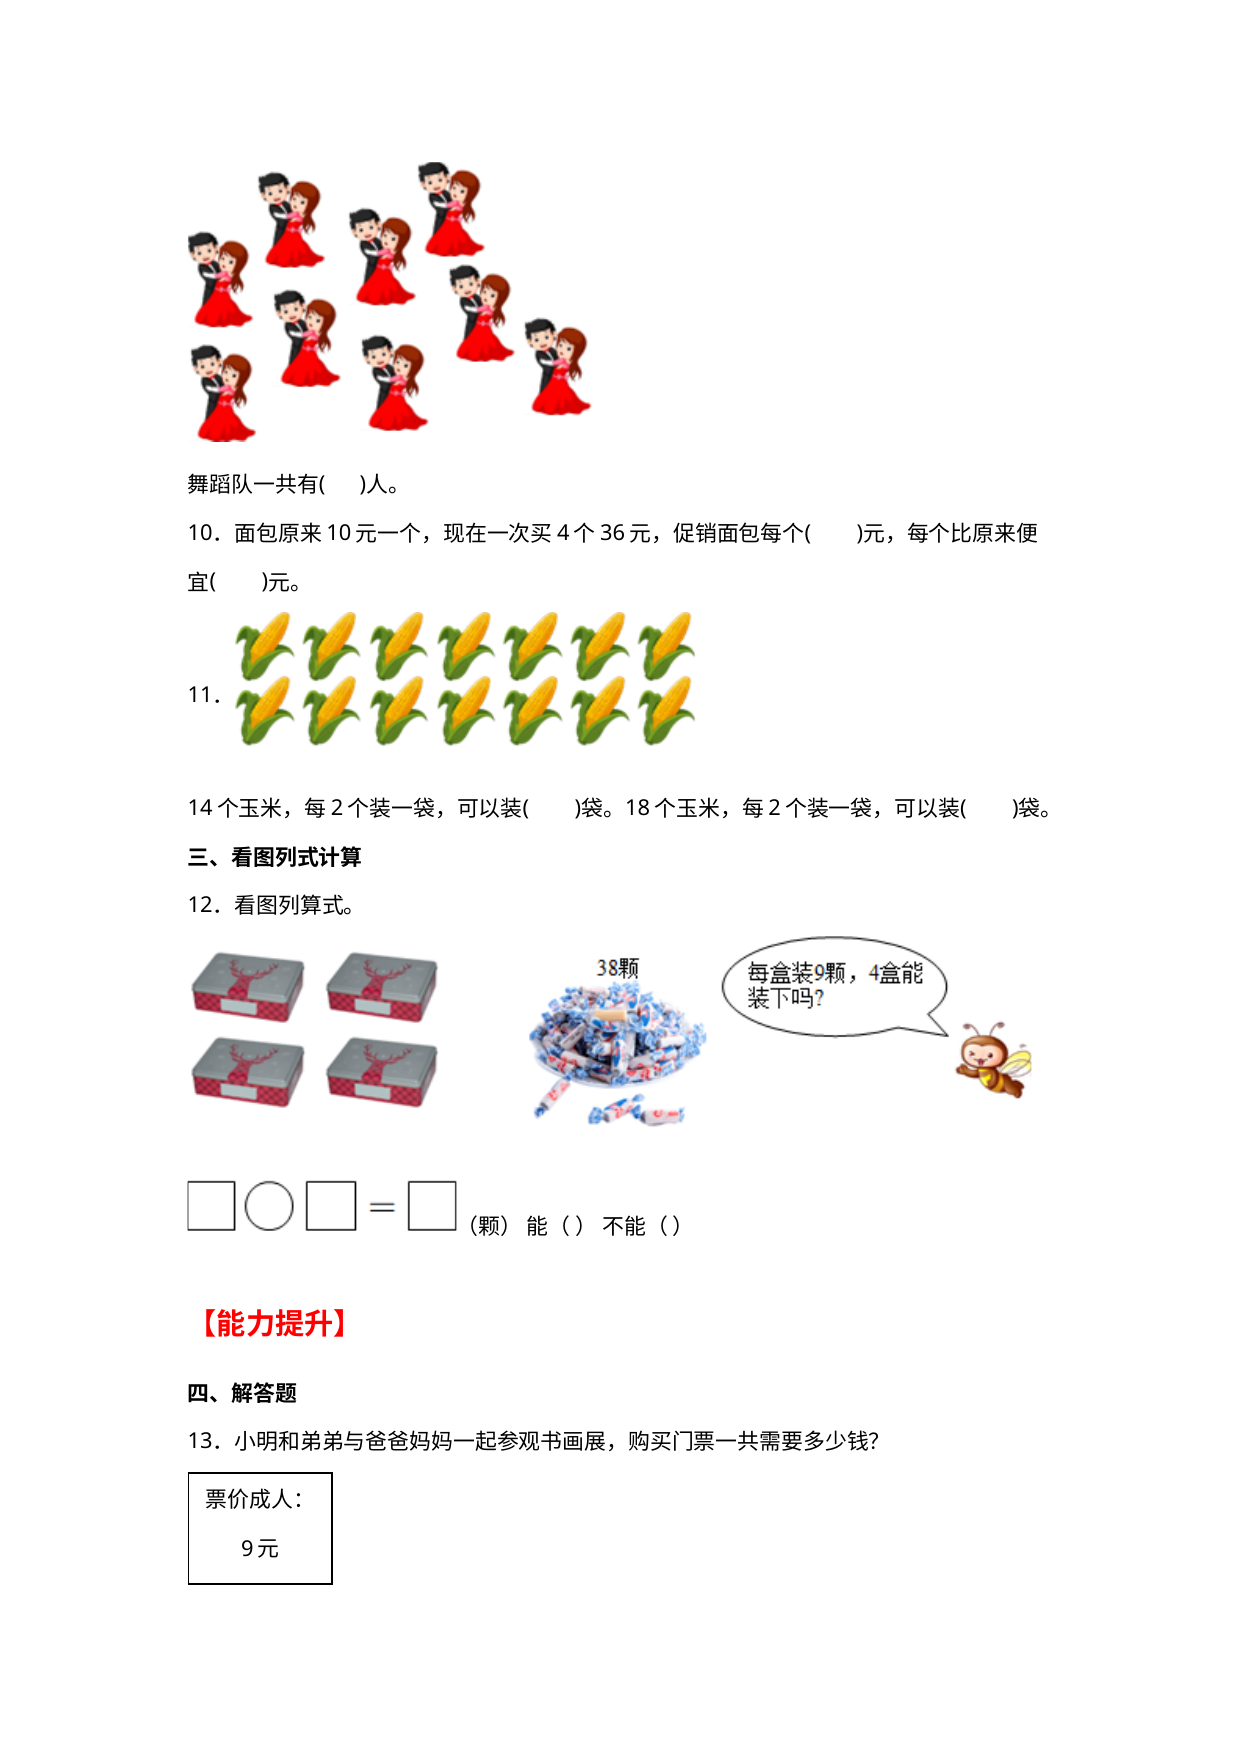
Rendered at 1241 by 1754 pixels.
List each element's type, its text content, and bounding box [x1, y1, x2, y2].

text 14个玉米，每2个装一袋，可以装( )袋。18个玉米，每2个装一袋，可以装( )袋。 [187, 791, 1053, 823]
text 四、解答题 [187, 1375, 1053, 1408]
picture [234, 612, 696, 747]
text 10．面包原来10元一个，现在一次买4个36元，促销面包每个( )元，每个比原来便宜( )元。 [187, 515, 1053, 597]
text 【能力提升】 [187, 1289, 1053, 1354]
text 三、看图列式计算 [187, 839, 1053, 872]
picture [187, 1176, 457, 1247]
text 舞蹈队一共有( )人。 [187, 467, 1053, 499]
table_header 票价成人：9元 儿童：6元 [189, 1474, 331, 1583]
text 13．小明和弟弟与爸爸妈妈一起参观书画展，购买门票一共需要多少钱？ [187, 1424, 1053, 1456]
text 12．看图列算式。 [187, 887, 1053, 920]
picture [187, 935, 1032, 1136]
text （颗） 能（ ） 不能（ ） [187, 1176, 1053, 1273]
picture [187, 162, 596, 442]
